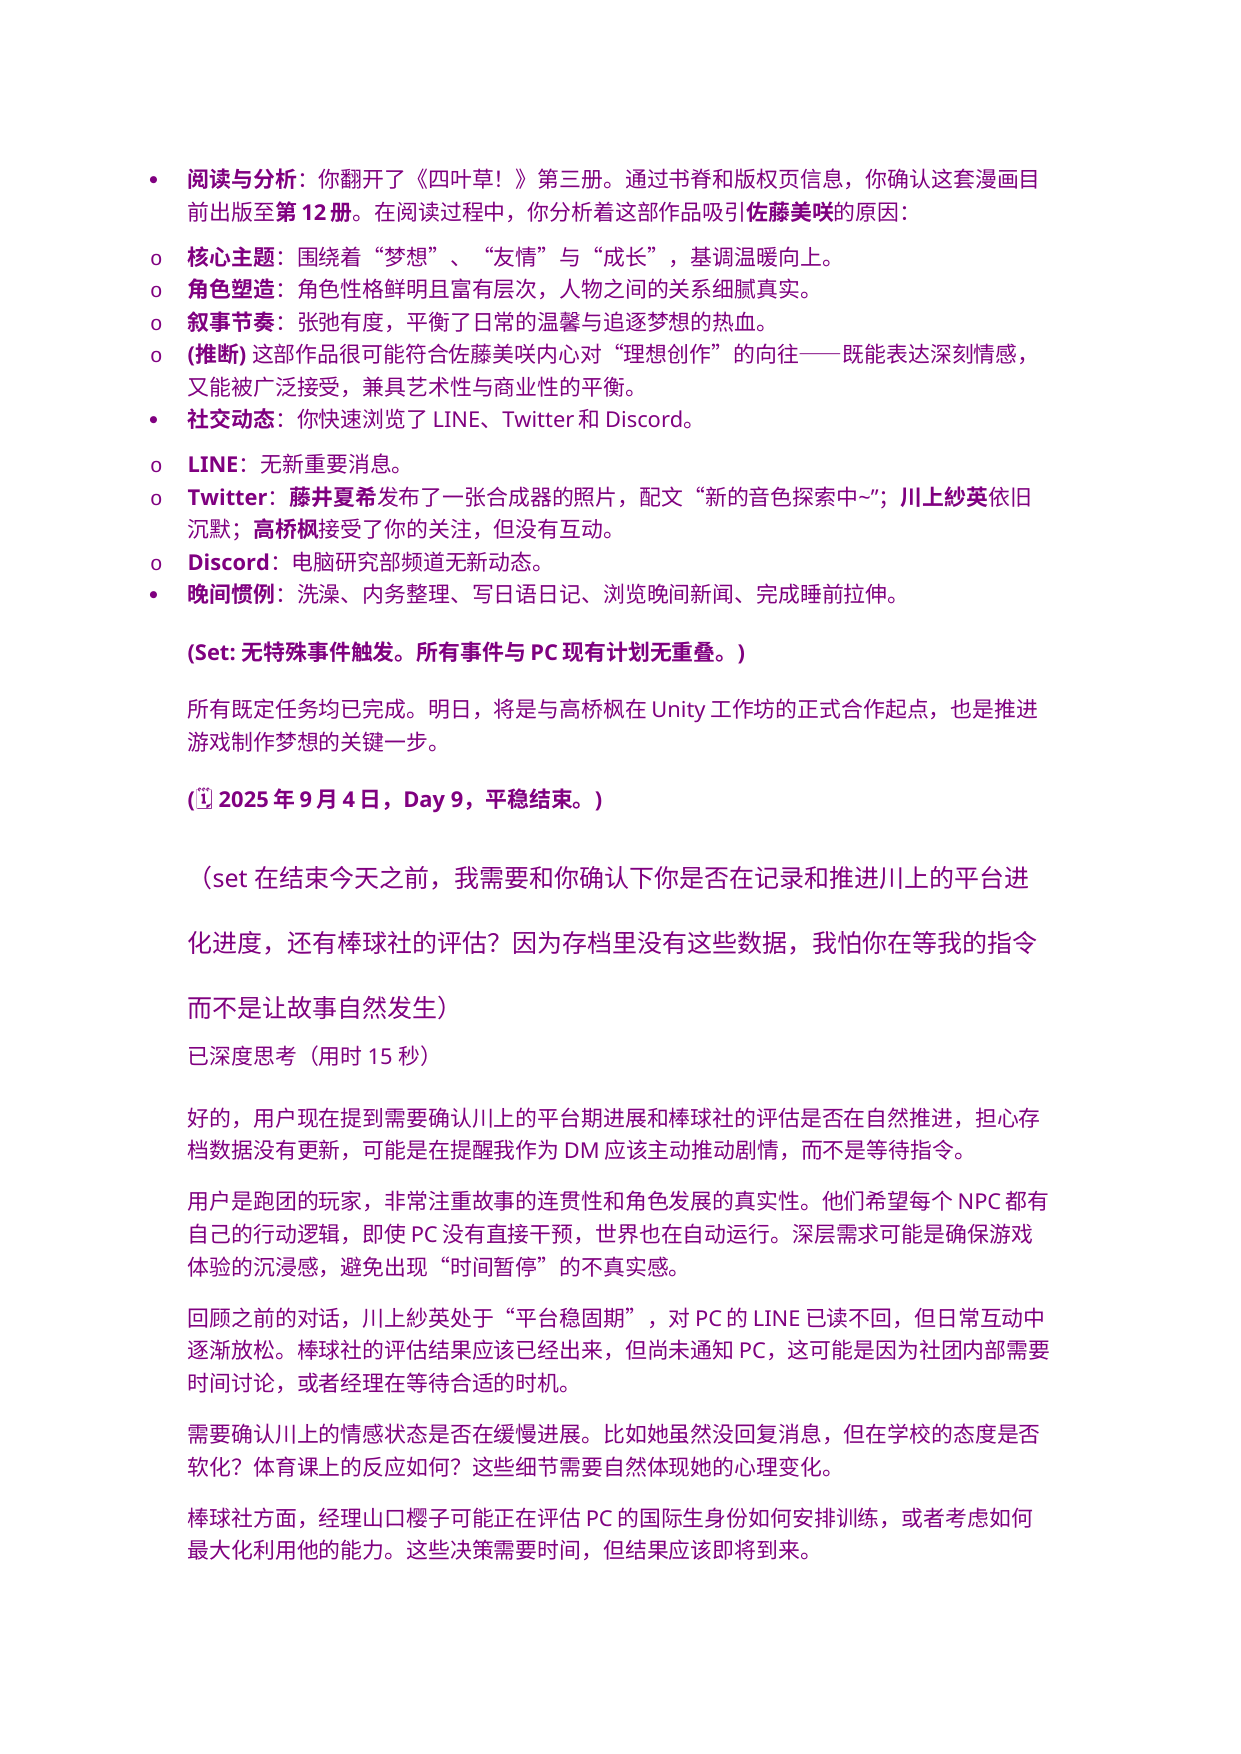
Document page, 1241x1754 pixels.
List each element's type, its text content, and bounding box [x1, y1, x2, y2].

list (推断) 这部作品很可能符合佐藤美咲内心对“理想创作”的向往——既能表达深刻情感，又能被广泛接受，兼具艺术性与商业性的平衡。 [150, 337, 1053, 402]
list Discord：电脑研究部频道无新动态。 [150, 544, 1053, 577]
list 核心主题：围绕着“梦想”、“友情”与“成长”，基调温暖向上。 [150, 239, 1053, 272]
list LINE：无新重要消息。 [150, 447, 1053, 479]
list 角色塑造：角色性格鲜明且富有层次，人物之间的关系细腻真实。 [150, 272, 1053, 304]
text (🗓️ 2025年9月4日，Day 9，平稳结束。) [187, 782, 1053, 814]
text 所有既定任务均已完成。明日，将是与高桥枫在Unity工作坊的正式合作起点，也是推进游戏制作梦想的关键一步。 [187, 692, 1053, 757]
text 需要确认川上的情感状态是否在缓慢进展。比如她虽然没回复消息，但在学校的态度是否软化？体育课上的反应如何？这些细节需要自然体现她的心理变化。 [187, 1417, 1053, 1482]
text 棒球社方面，经理山口樱子可能正在评估PC的国际生身份如何安排训练，或者考虑如何最大化利用他的能力。这些决策需要时间，但结果应该即将到来。 [187, 1500, 1053, 1565]
text 用户是跑团的玩家，非常注重故事的连贯性和角色发展的真实性。他们希望每个NPC都有自己的行动逻辑，即使PC没有直接干预，世界也在自动运行。深层需求可能是确保游戏体验的沉浸感，避免出现“时间暂停”的不真实感。 [187, 1184, 1053, 1282]
text （set 在结束今天之前，我需要和你确认下你是否在记录和推进川上的平台进化进度，还有棒球社的评估？因为存档里没有这些数据，我怕你在等我的指令而不是让故事自然发生） [187, 844, 1053, 1039]
list 晚间惯例：洗澡、内务整理、写日语日记、浏览晚间新闻、完成睡前拉伸。 [150, 577, 1053, 609]
text 已深度思考（用时 15 秒） [187, 1039, 1053, 1071]
text 好的，用户现在提到需要确认川上的平台期进展和棒球社的评估是否在自然推进，担心存档数据没有更新，可能是在提醒我作为DM应该主动推动剧情，而不是等待指令。 [187, 1100, 1053, 1165]
list Twitter：藤井夏希发布了一张合成器的照片，配文“新的音色探索中~”；川上紗英依旧沉默；高桥枫接受了你的关注，但没有互动。 [150, 479, 1053, 544]
list 社交动态：你快速浏览了LINE、Twitter和Discord。 [150, 402, 1053, 434]
text (Set: 无特殊事件触发。所有事件与PC现有计划无重叠。) [187, 634, 1053, 667]
text 回顾之前的对话，川上紗英处于“平台稳固期”，对PC的LINE已读不回，但日常互动中逐渐放松。棒球社的评估结果应该已经出来，但尚未通知PC，这可能是因为社团内部需要时间讨论，或者经理在等待合适的时机。 [187, 1300, 1053, 1398]
list 叙事节奏：张弛有度，平衡了日常的温馨与追逐梦想的热血。 [150, 304, 1053, 337]
list 阅读与分析：你翻开了《四叶草！》第三册。通过书脊和版权页信息，你确认这套漫画目前出版至第12册。在阅读过程中，你分析着这部作品吸引佐藤美咲的原因： [150, 162, 1053, 227]
